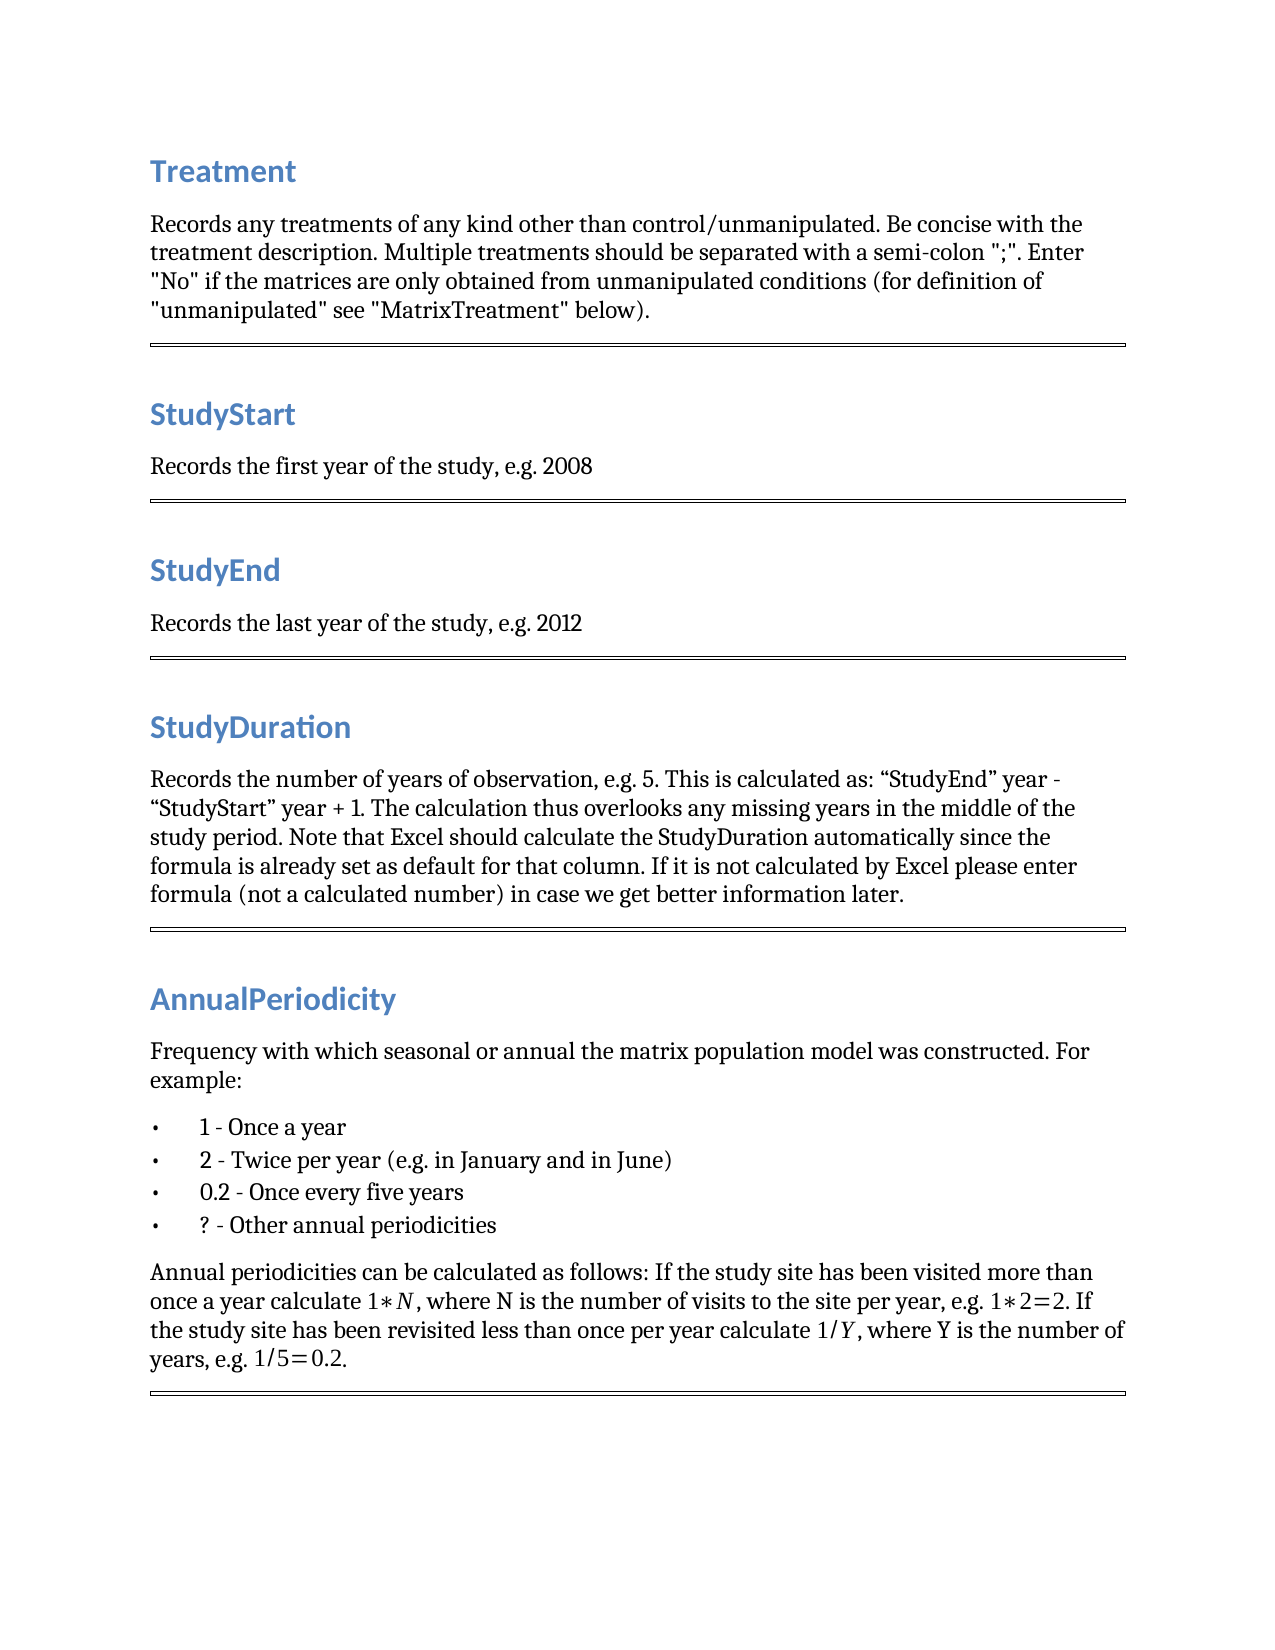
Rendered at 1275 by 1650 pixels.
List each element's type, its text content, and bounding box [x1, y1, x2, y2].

list ? - Other annual periodicities [150, 1211, 1125, 1239]
text Records the last year of the study, e.g. 2012 [150, 609, 1125, 638]
subtitle StudyStart [150, 393, 1125, 433]
list 0.2 - Once every five years [150, 1178, 1125, 1207]
list 1 - Once a year [150, 1113, 1125, 1142]
text Records the first year of the study, e.g. 2008 [150, 452, 1125, 481]
subtitle AnnualPeriodicity [150, 977, 1125, 1018]
subtitle Treatment [150, 150, 1125, 191]
subtitle StudyDuration [150, 706, 1125, 747]
list 2 - Twice per year (e.g. in January and in June) [150, 1146, 1125, 1174]
text Frequency with which seasonal or annual the matrix population model was constructed. For example: [150, 1037, 1125, 1094]
text Records the number of years of observation, e.g. 5. This is calculated as: “StudyEnd” year - “StudyStart” year + 1. The calculation thus overlooks any missing years in the middle of the study period. Note that Excel should calculate the StudyDuration automatically since the formula is already set as default for that column. If it is not calculated by Excel please enter formula (not a calculated number) in case we get better information later. [150, 765, 1125, 909]
text Records any treatments of any kind other than control/unmanipulated. Be concise with the treatment description. Multiple treatments should be separated with a semi-colon ";". Enter "No" if the matrices are only obtained from unmanipulated conditions (for definition of "unmanipulated" see "MatrixTreatment" below). [150, 209, 1125, 324]
subtitle StudyEnd [150, 549, 1125, 590]
